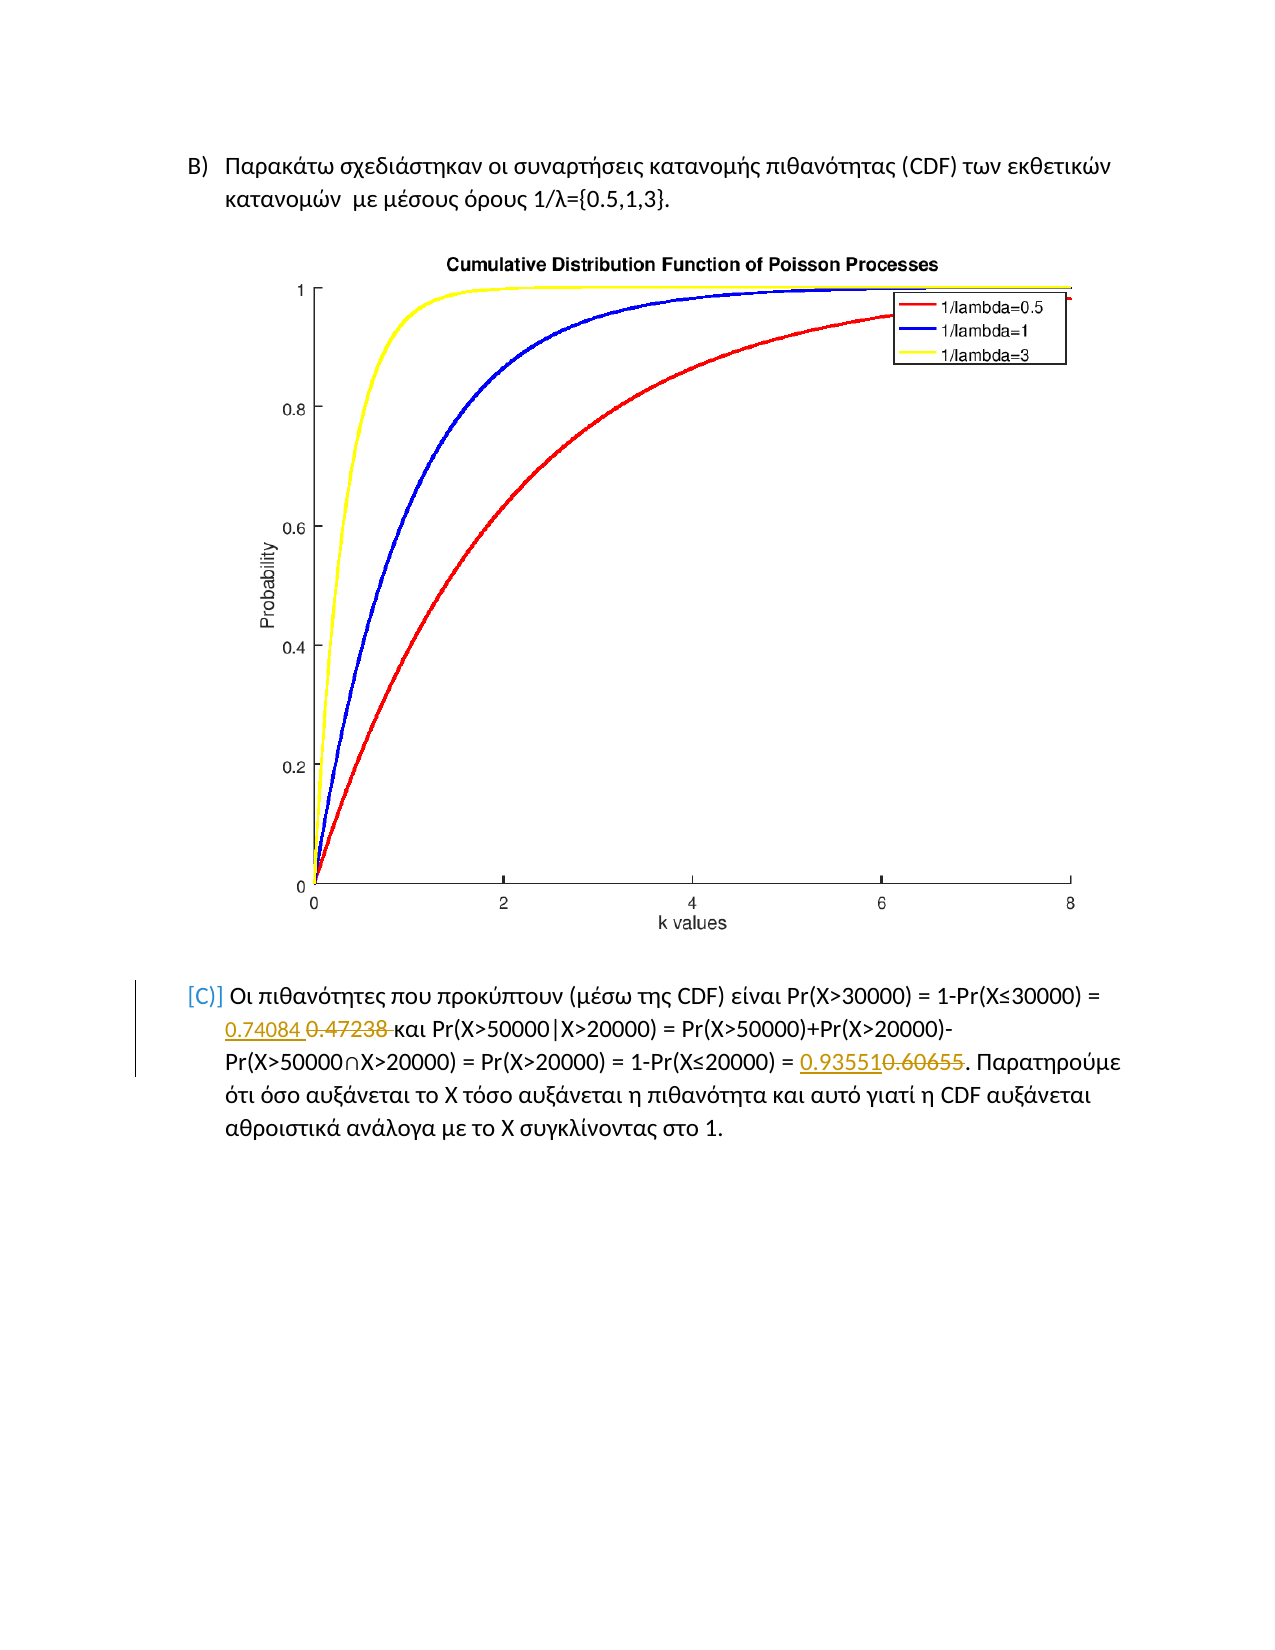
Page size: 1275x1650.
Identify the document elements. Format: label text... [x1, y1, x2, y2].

list Παρακάτω σχεδιάστηκαν οι συναρτήσεις κατανομής πιθανότητας (CDF) των εκθετικών κατανομών με μέσους όρους 1/λ={0.5,1,3}. [187, 150, 1125, 213]
list Οι πιθανότητες που προκύπτουν (μέσω της CDF) είναι Pr(X>30000) = 1-Pr(X≤30000) = και Pr(X>50000|X>20000) = Pr(X>50000)+Pr(X>20000)-Pr(X>50000∩X>20000) = Pr(X>20000) = 1-Pr(X≤20000) = . Παρατηρούμε ότι όσο αυξάνεται το X τόσο αυξάνεται η πιθανότητα και αυτό γιατί η CDF αυξάνεται αθροιστικά ανάλογα με το X συγκλίνοντας στο 1. [187, 980, 1125, 1143]
picture [187, 232, 1163, 962]
